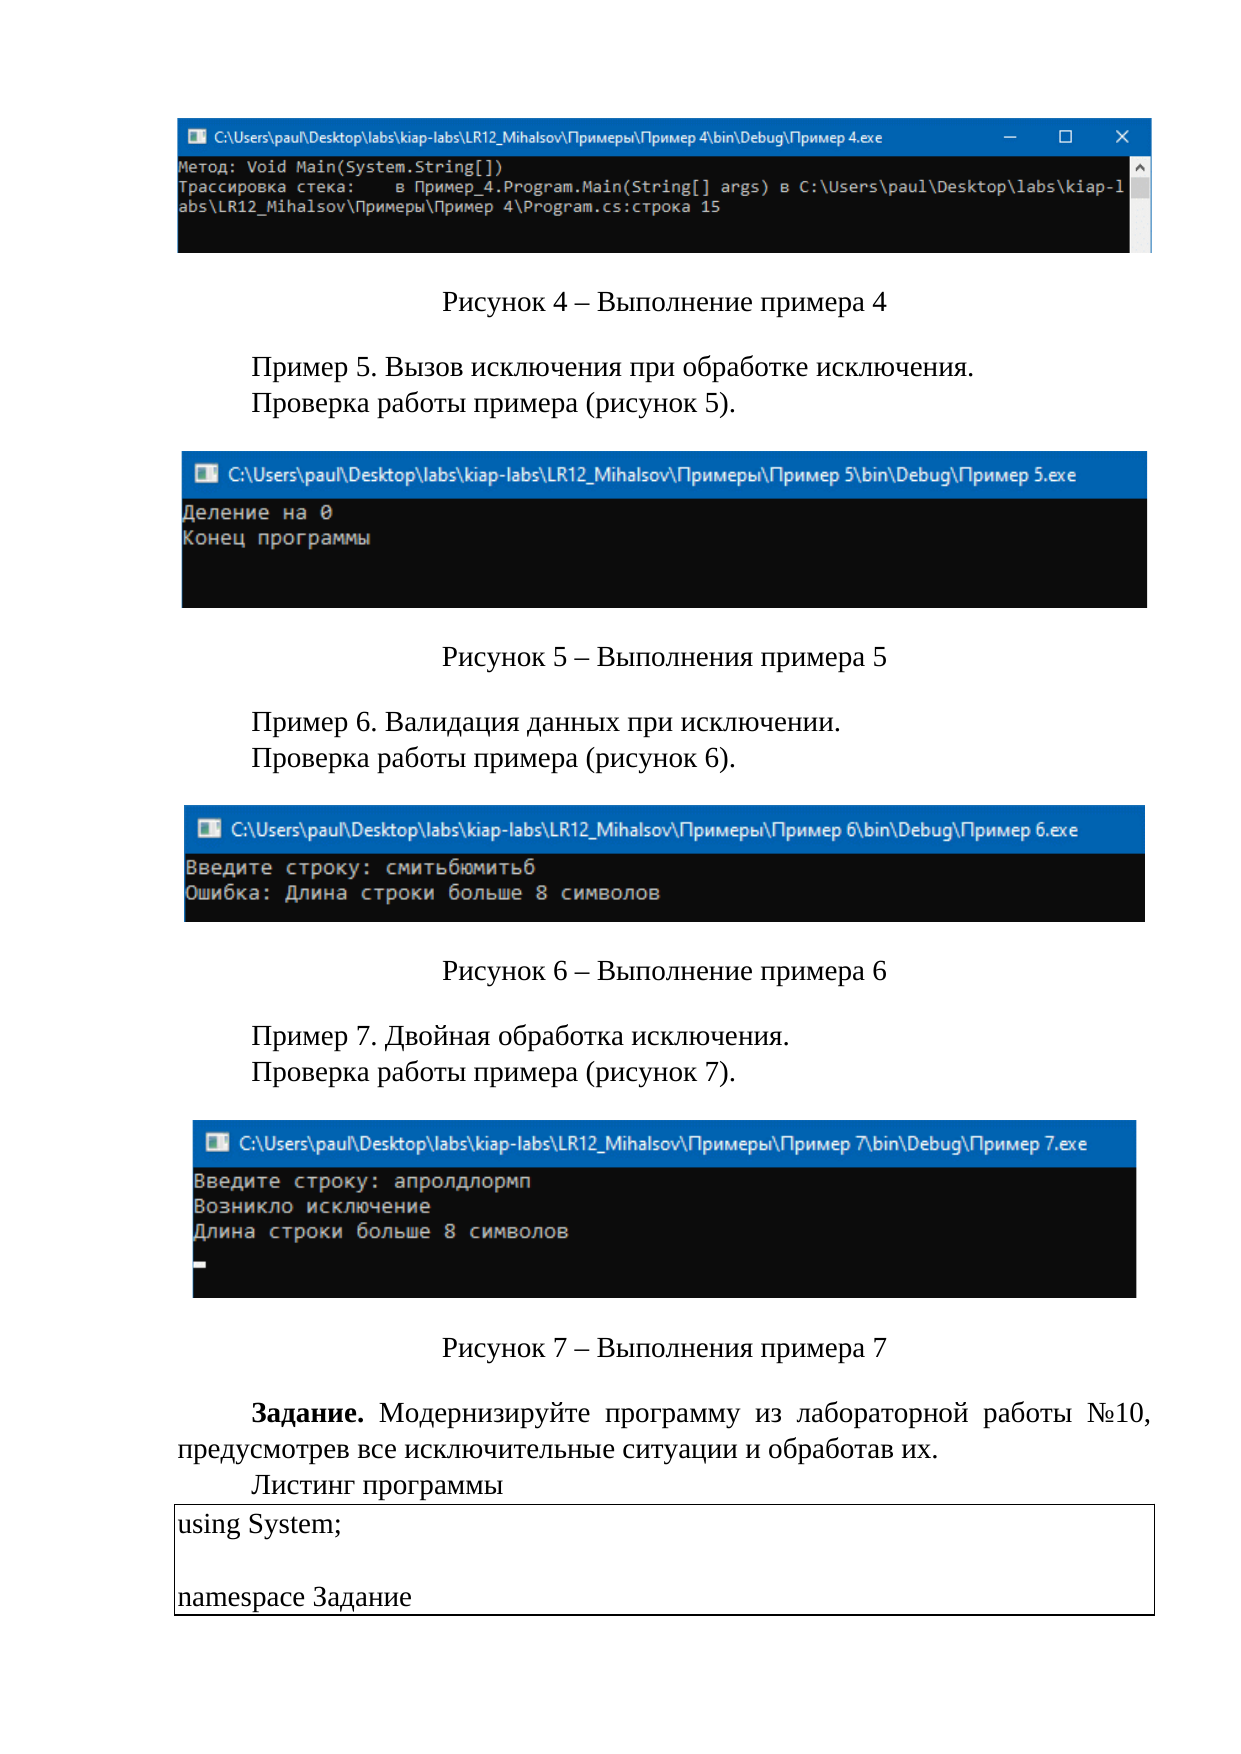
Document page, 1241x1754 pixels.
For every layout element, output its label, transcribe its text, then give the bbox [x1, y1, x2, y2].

text Проверка работы примера (рисунок 6). [177, 740, 1152, 774]
picture [184, 805, 1145, 922]
text Рисунок 4 – Выполнение примера 4 [177, 284, 1152, 318]
text Проверка работы примера (рисунок 5). [177, 386, 1152, 419]
text Пример 5. Вызов исключения при обработке исключения. [177, 349, 1152, 383]
text namespace Задание [175, 1576, 1154, 1614]
picture [192, 1120, 1137, 1298]
text Проверка работы примера (рисунок 7). [177, 1054, 1152, 1088]
picture [181, 451, 1148, 608]
text Пример 6. Валидация данных при исключении. [177, 704, 1152, 738]
text Листинг программы [177, 1467, 1152, 1501]
text Задание. Модернизируйте программу из лабораторной работы №10, предусмотрев все исключительные ситуации и обработав их. [177, 1395, 1152, 1465]
text Рисунок 7 – Выполнения примера 7 [177, 1330, 1152, 1363]
text Рисунок 5 – Выполнения примера 5 [177, 639, 1152, 672]
picture [177, 118, 1152, 253]
text Рисунок 6 – Выполнение примера 6 [177, 953, 1152, 987]
text using System; [175, 1505, 1154, 1540]
text Пример 7. Двойная обработка исключения. [177, 1018, 1152, 1052]
